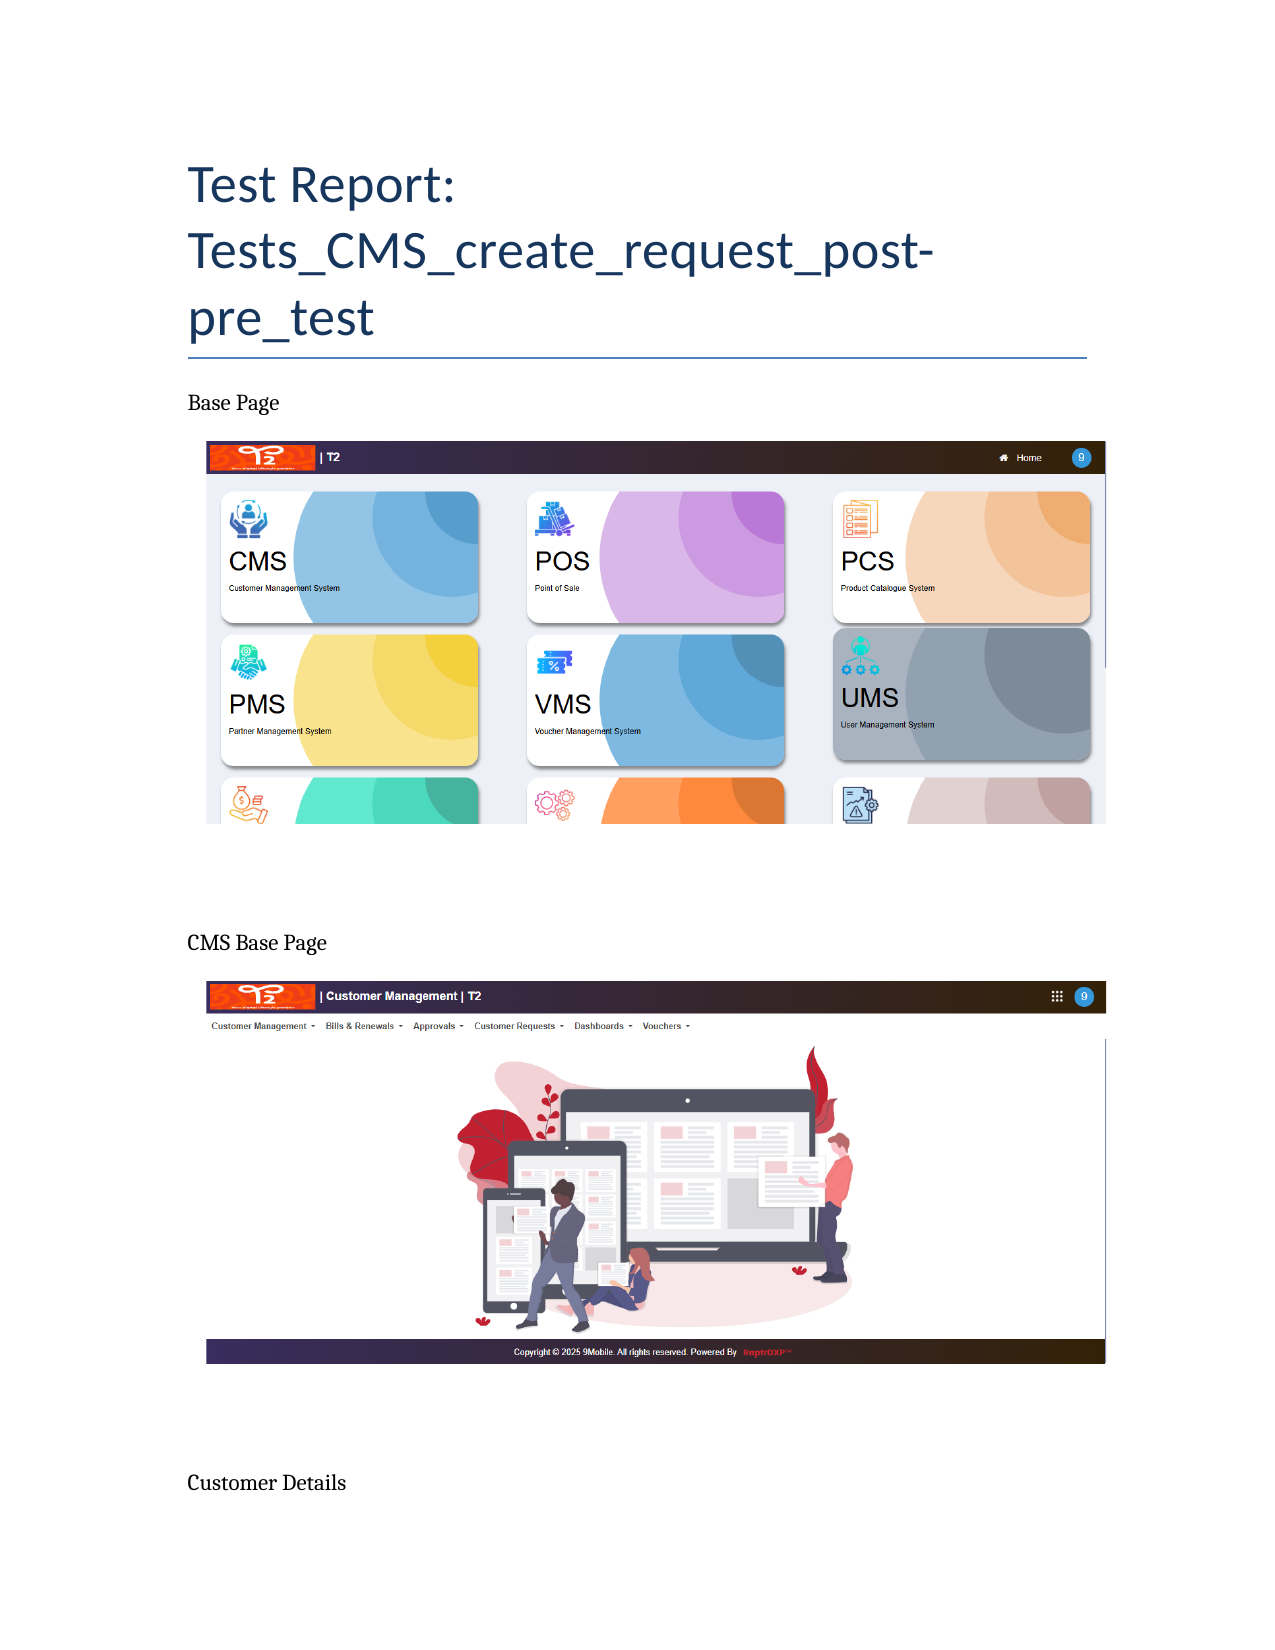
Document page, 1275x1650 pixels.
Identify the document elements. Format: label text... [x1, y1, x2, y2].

text Customer Details [187, 1470, 1087, 1496]
text Base Page [187, 390, 1087, 416]
picture [206, 981, 1107, 1364]
picture [206, 441, 1107, 824]
text CMS Base Page [187, 930, 1087, 956]
title Test Report: Tests_CMS_create_request_post-pre_test [187, 150, 1087, 359]
